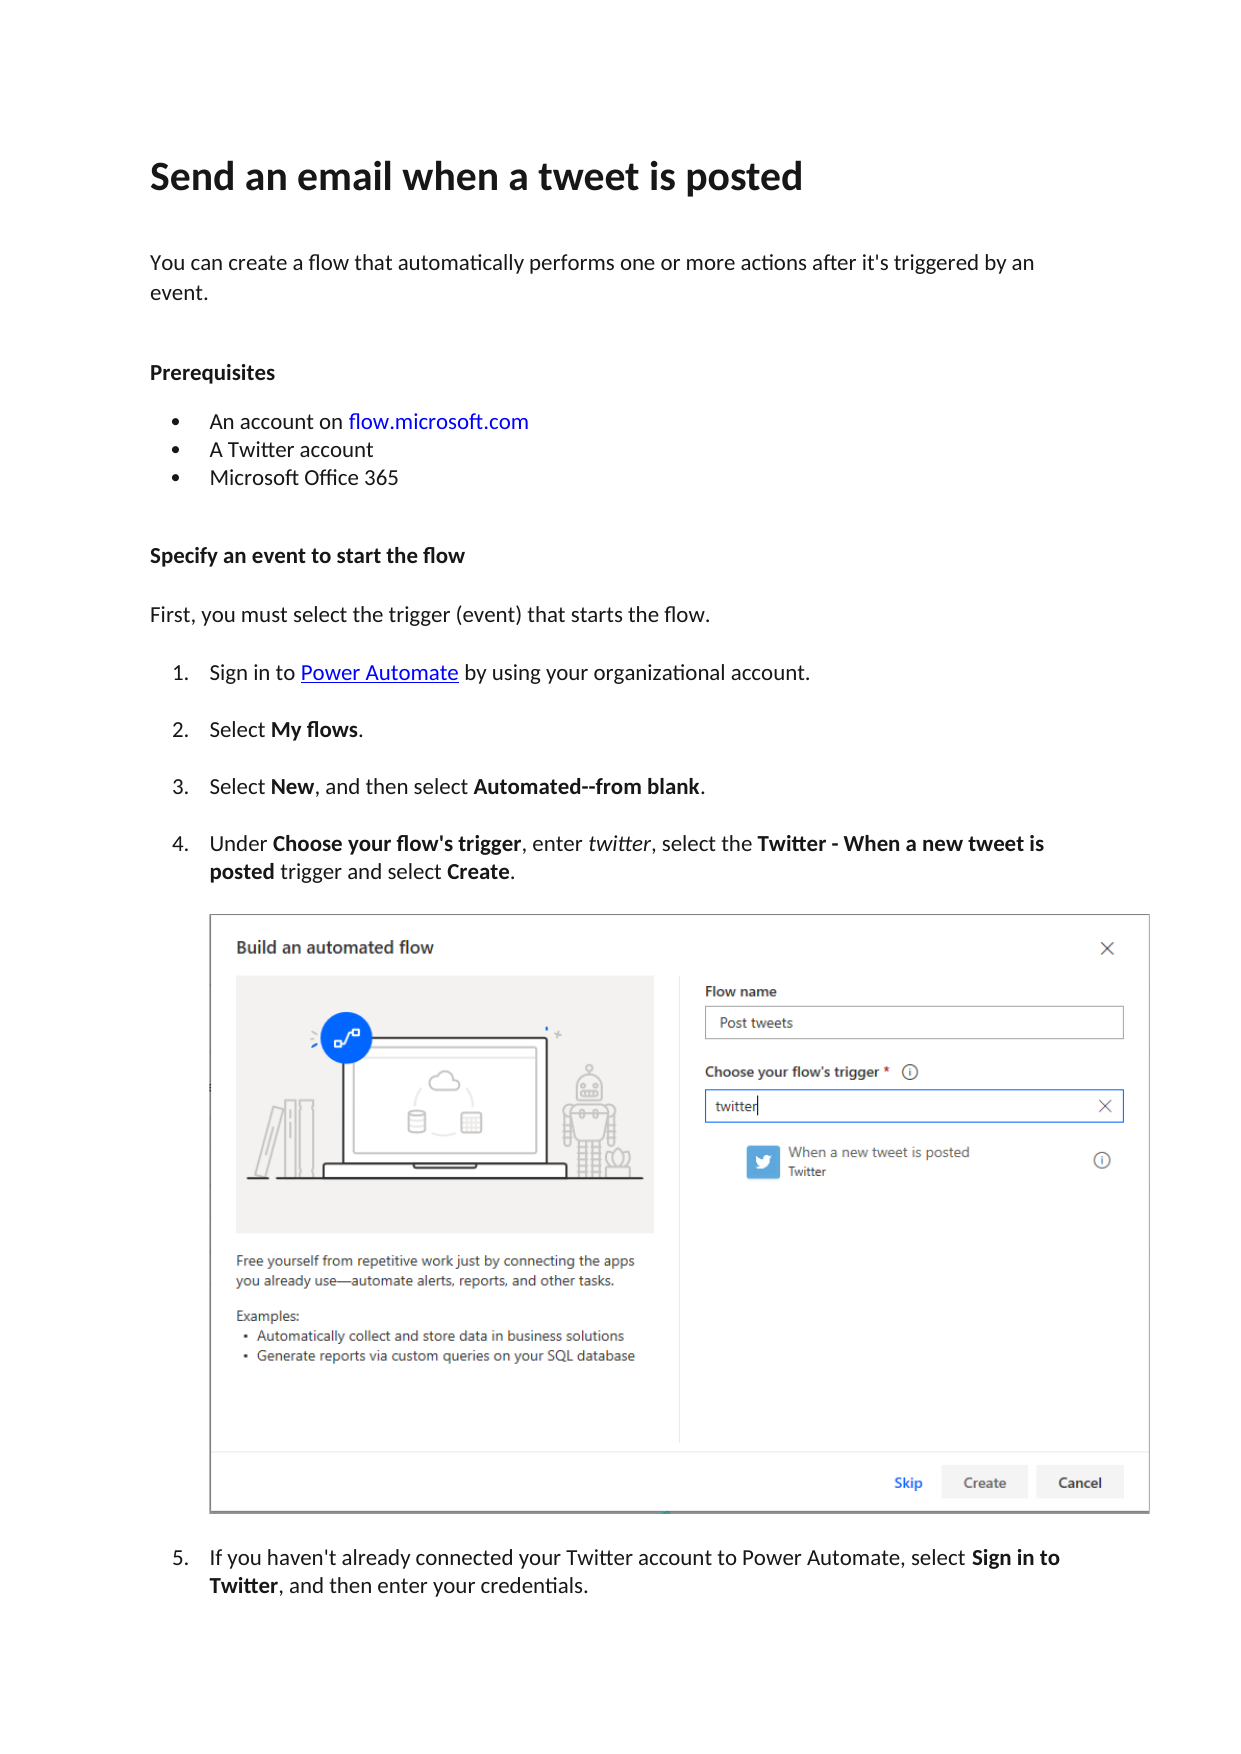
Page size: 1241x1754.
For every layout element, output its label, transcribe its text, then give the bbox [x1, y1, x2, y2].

list Microsoft Office 365 [172, 463, 1090, 491]
list Sign in to Power Automate by using your organizational account. [172, 658, 1090, 686]
text You can create a flow that automatically performs one or more actions after it's triggered by an event. [150, 248, 1090, 306]
subtitle Specify an event to start the flow [150, 541, 1090, 569]
text First, you must select the trigger (event) that starts the flow. [150, 601, 1090, 628]
list Select My flows. [172, 715, 1090, 743]
list A Twitter account [172, 435, 1090, 463]
subtitle Prerequisites [150, 358, 1090, 386]
list Under Choose your flow's trigger, enter twitter, select the Twitter - When a new tweet is posted trigger and select Create. [172, 829, 1090, 885]
list An account on flow.microsoft.com [172, 407, 1090, 435]
list Select New, and then select Automated--from blank. [172, 772, 1090, 800]
picture [209, 914, 1150, 1514]
list If you haven't already connected your Twitter account to Power Automate, select Sign in to Twitter, and then enter your credentials. [172, 1543, 1090, 1599]
text Send an email when a tweet is posted [150, 150, 1090, 201]
